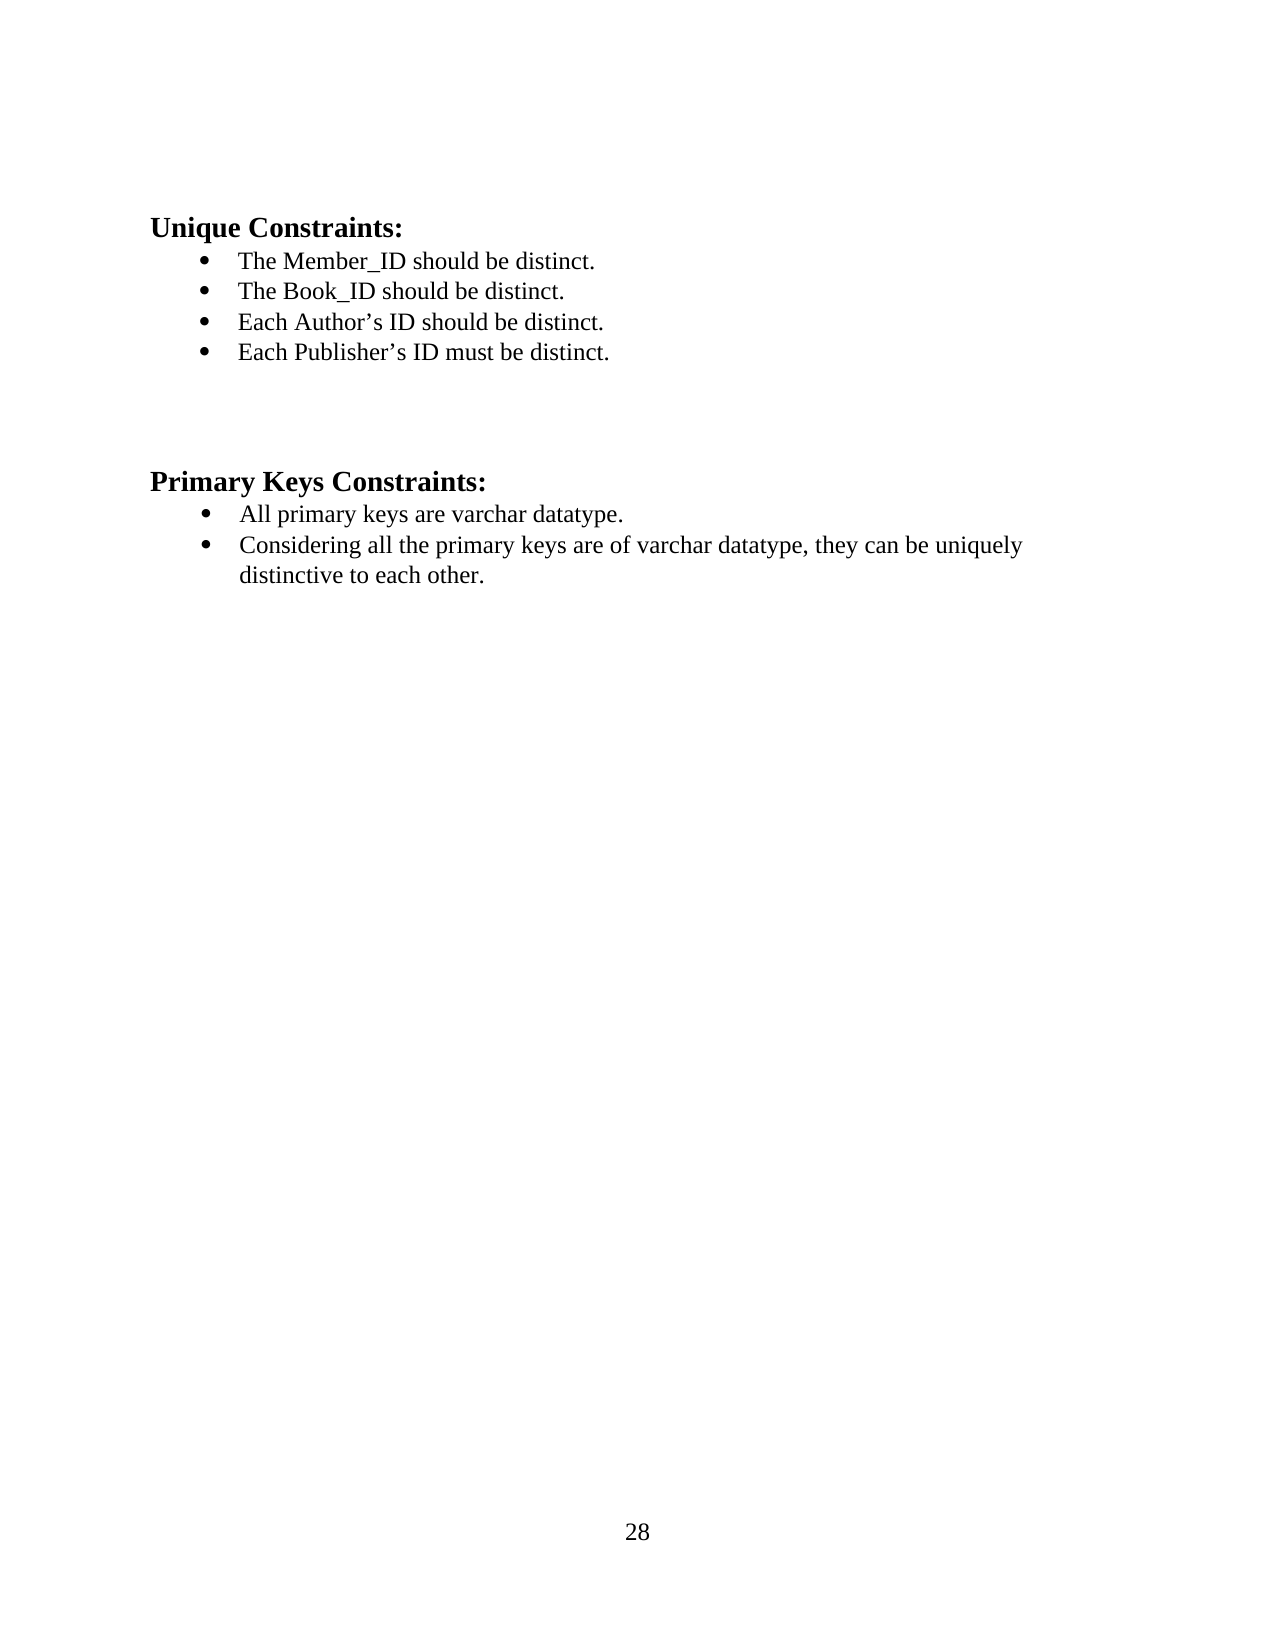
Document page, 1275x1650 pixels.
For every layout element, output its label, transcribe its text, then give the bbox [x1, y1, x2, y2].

list Each Publisher’s ID must be distinct. [200, 337, 1125, 366]
list Each Author’s ID should be distinct. [200, 307, 1125, 336]
subtitle Unique Constraints: [150, 211, 1125, 244]
list Considering all the primary keys are of varchar datatype, they can be uniquely distinctive to each other. [202, 530, 1125, 589]
list The Book_ID should be distinct. [200, 276, 1125, 305]
list All primary keys are varchar datatype. [202, 499, 1125, 528]
list The Member_ID should be distinct. [200, 246, 1125, 275]
subtitle Primary Keys Constraints: [150, 464, 1125, 497]
